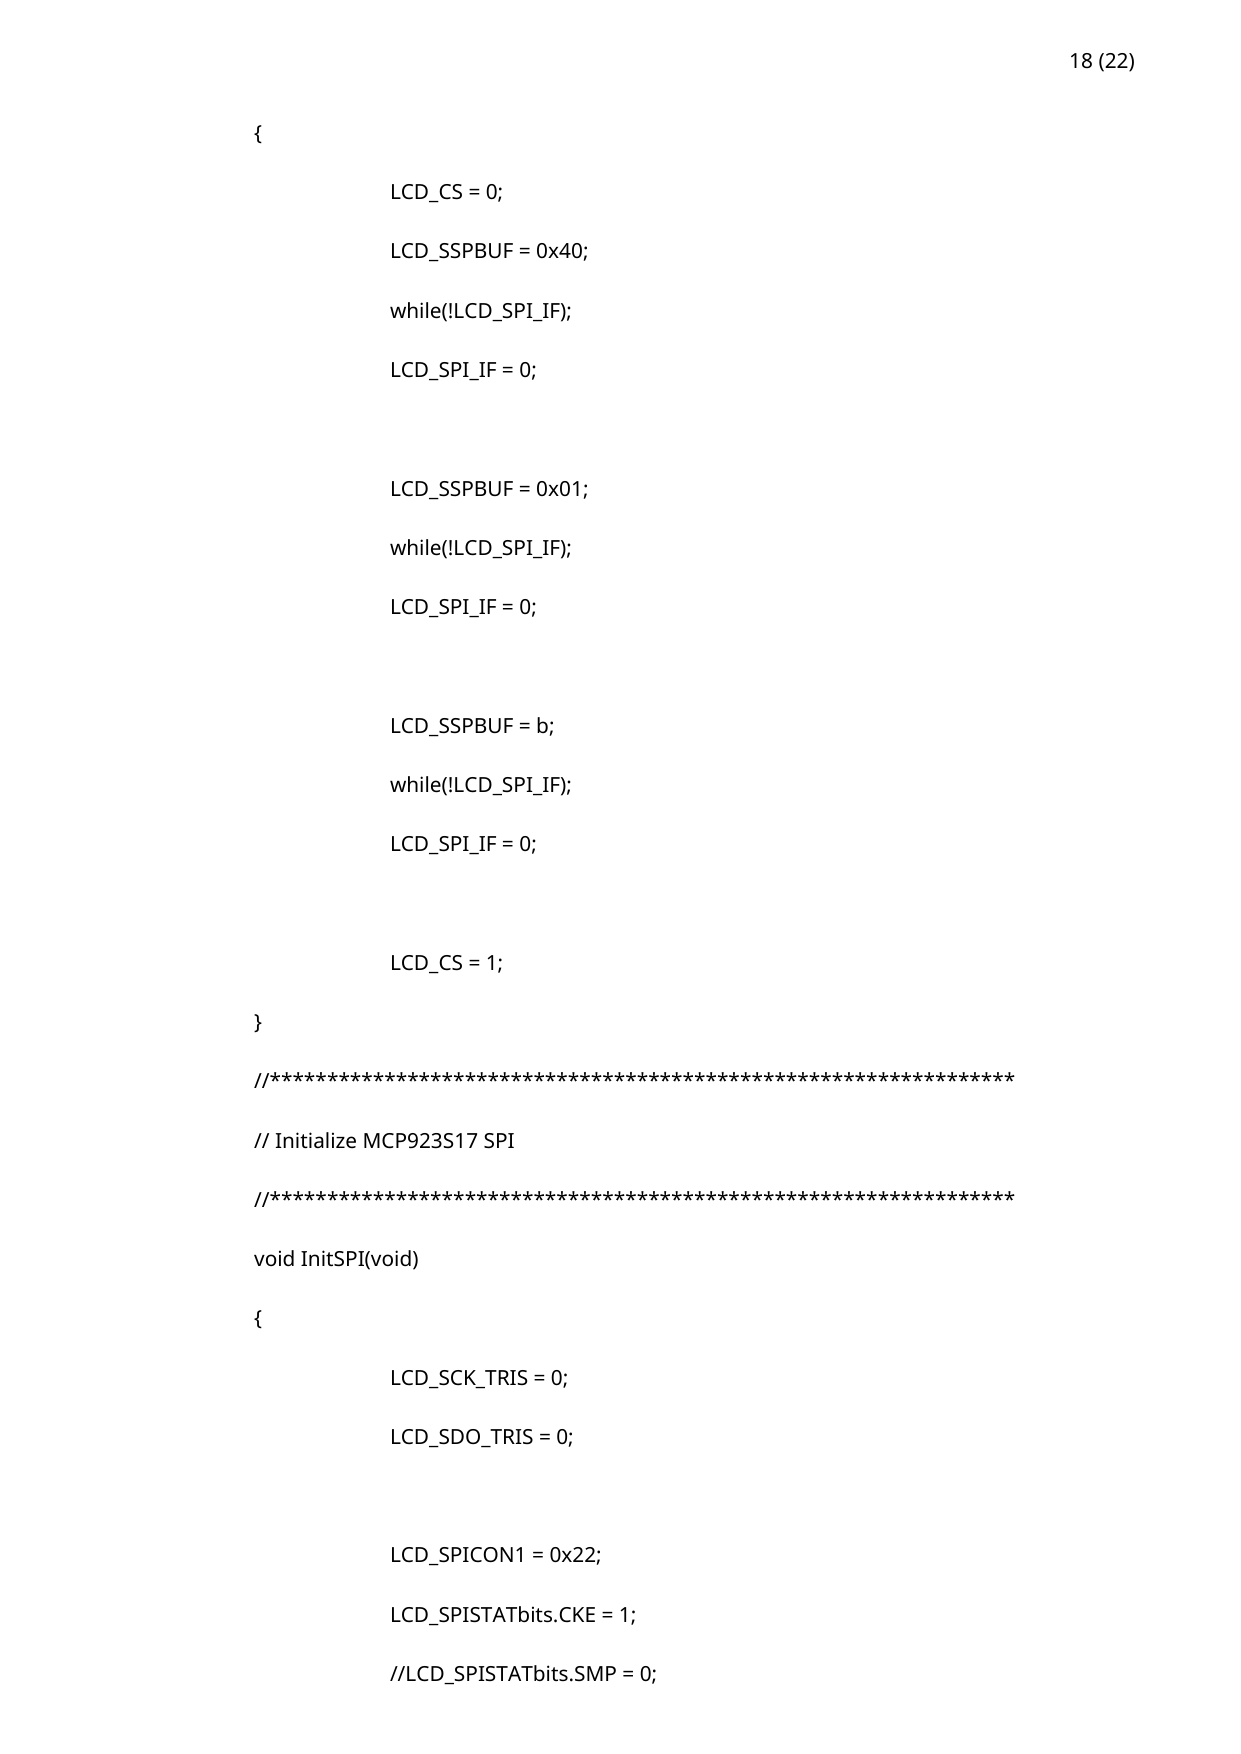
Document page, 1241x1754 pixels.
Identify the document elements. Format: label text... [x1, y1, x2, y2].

text LCD_SCK_TRIS = 0; [254, 1363, 1181, 1391]
text LCD_SSPBUF = 0x01; [254, 474, 1181, 502]
text LCD_SSPBUF = b; [254, 711, 1181, 739]
text while(!LCD_SPI_IF); [254, 296, 1181, 324]
text LCD_CS = 1; [254, 948, 1181, 976]
text LCD_CS = 0; [254, 177, 1181, 206]
text LCD_SPISTATbits.CKE = 1; [254, 1600, 1181, 1628]
text LCD_SPI_IF = 0; [254, 592, 1181, 621]
text while(!LCD_SPI_IF); [254, 533, 1181, 561]
text LCD_SPI_IF = 0; [254, 355, 1181, 384]
text // Initialize MCP923S17 SPI [254, 1126, 1181, 1154]
text //***************************************************************** [254, 1066, 1181, 1095]
text LCD_SSPBUF = 0x40; [254, 237, 1181, 265]
text LCD_SPICON1 = 0x22; [254, 1541, 1181, 1569]
text LCD_SDO_TRIS = 0; [254, 1422, 1181, 1451]
text { [254, 118, 1181, 147]
text //***************************************************************** [254, 1185, 1181, 1213]
text //LCD_SPISTATbits.SMP = 0; [254, 1659, 1181, 1688]
text } [254, 1007, 1181, 1036]
text { [254, 1303, 1181, 1332]
text while(!LCD_SPI_IF); [254, 770, 1181, 798]
text LCD_SPI_IF = 0; [254, 829, 1181, 858]
text void InitSPI(void) [254, 1244, 1181, 1273]
